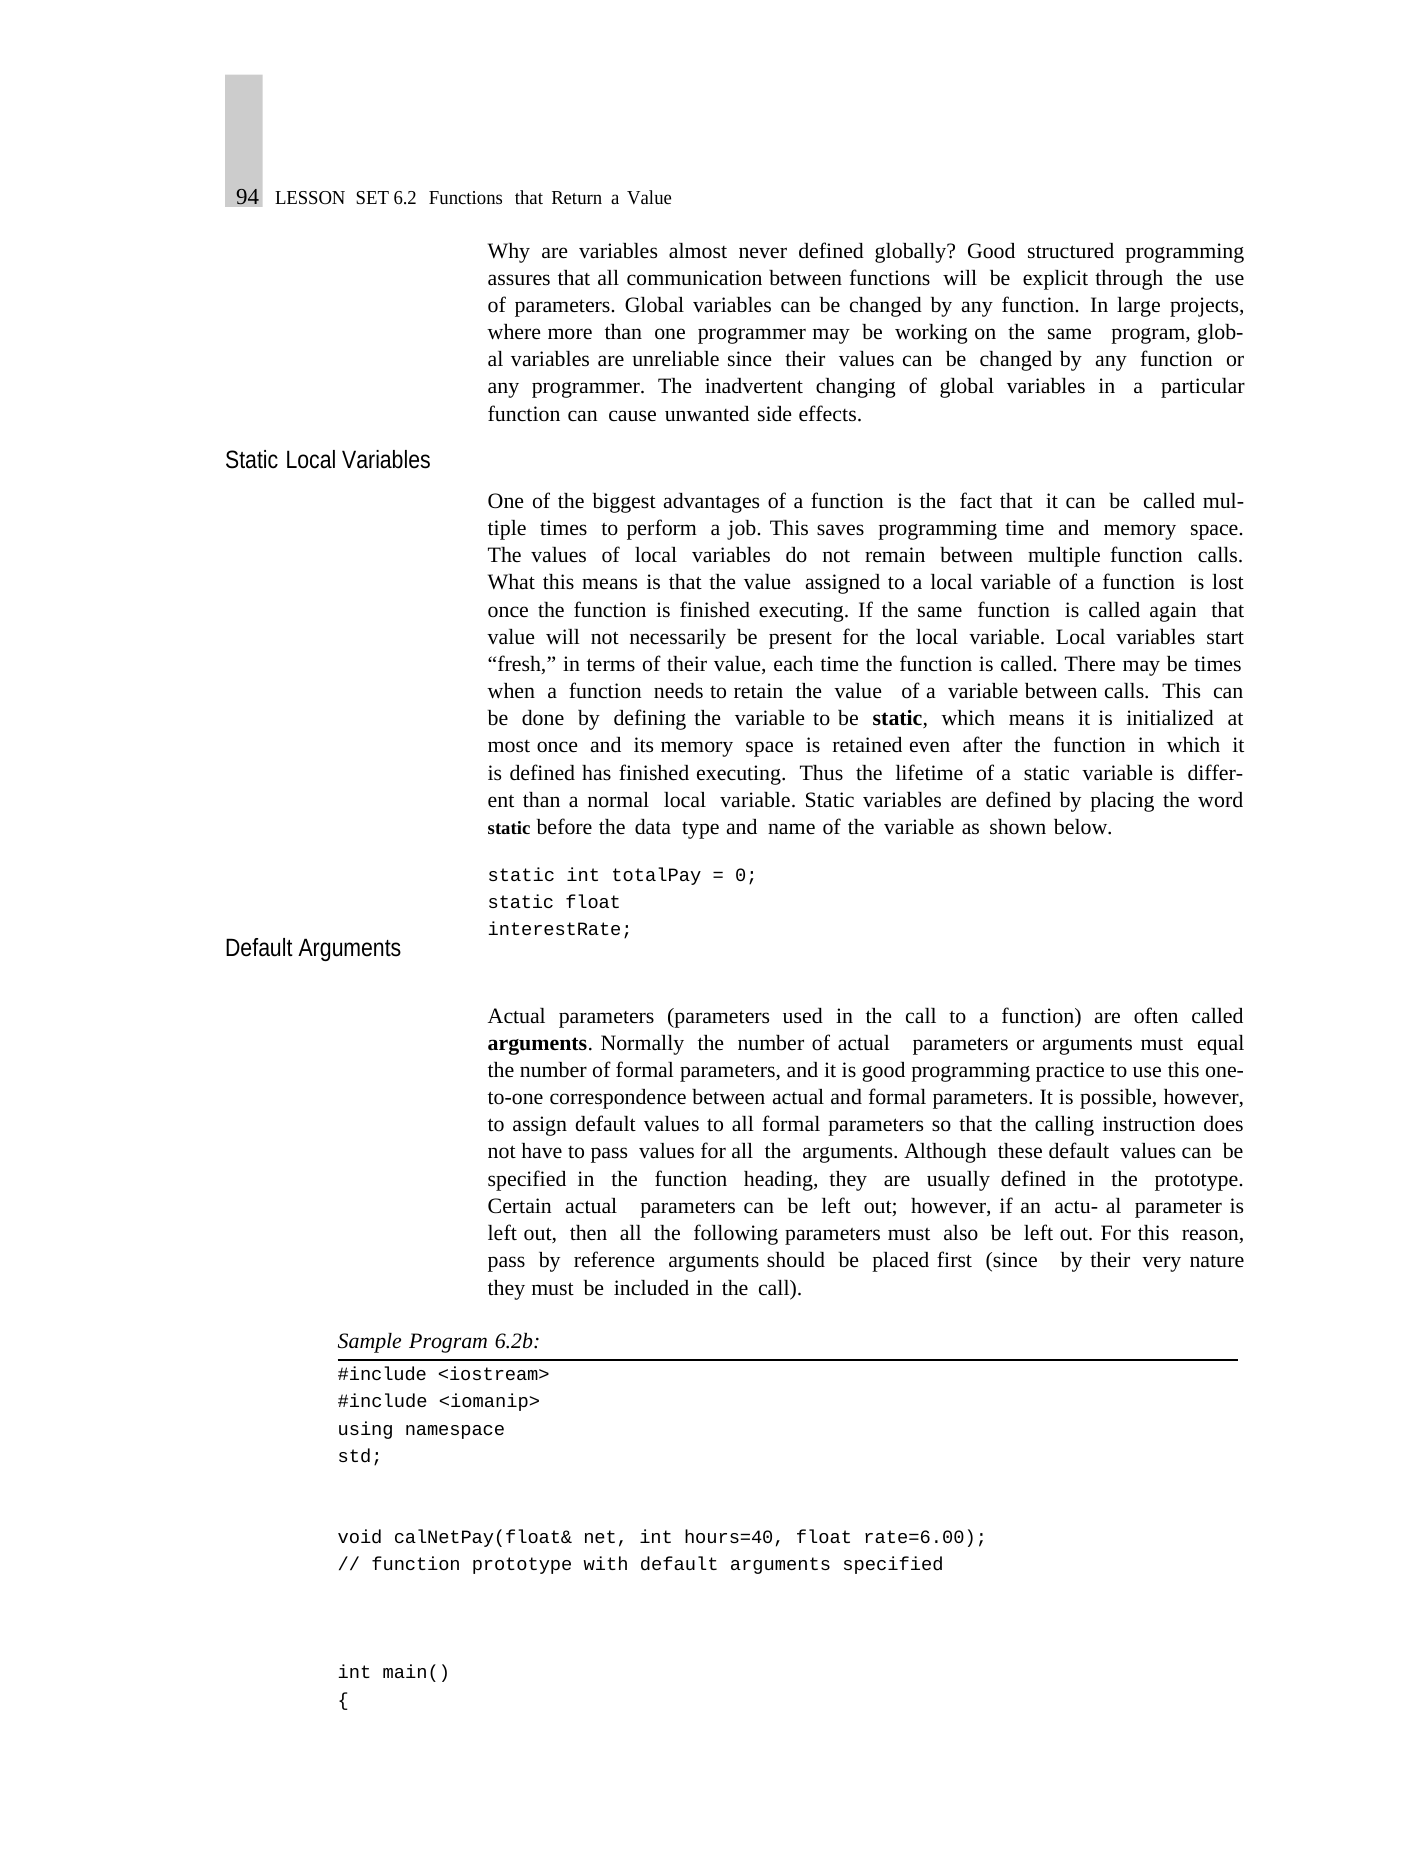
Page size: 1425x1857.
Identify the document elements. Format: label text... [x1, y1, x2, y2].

text Why are variables almost never defined globally? Good structured programming assures that all communication between functions will be explicit through the use of parameters. Global variables can be changed by any function. In large projects, where more than one programmer may be working on the same program, glob- al variables are unreliable since their values can be changed by any function or any programmer. The inadvertent changing of global variables in a particular function can cause unwanted side effects. [487, 238, 1244, 426]
text { [337, 1690, 1425, 1712]
text One of the biggest advantages of a function is the fact that it can be called mul- tiple times to perform a job. This saves programming time and memory space. The values of local variables do not remain between multiple function calls. What this means is that the value assigned to a local variable of a function is lost once the function is finished executing. If the same function is called again that value will not necessarily be present for the local variable. Local variables start “fresh,” in terms of their value, each time the function is called. There may be times when a function needs to retain the value of a variable between calls. This can be done by defining the variable to be static, which means it is initialized at most once and its memory space is retained even after the function in which it is defined has finished executing. Thus the lifetime of a static variable is differ- ent than a normal local variable. Static variables are defined by placing the word static before the data type and name of the variable as shown below. [487, 488, 1244, 839]
text void calNetPay(float& net, int hours=40, float rate=6.00); [337, 1527, 1425, 1549]
subtitle Static Local Variables [225, 445, 432, 474]
text int main() [337, 1663, 1425, 1684]
text static int totalPay = 0; static float interestRate; [487, 866, 774, 941]
text Sample Program 6.2b: [337, 1328, 1425, 1353]
text // function prototype with default arguments specified [337, 1555, 1425, 1576]
text Default Arguments [225, 933, 432, 962]
text Actual parameters (parameters used in the call to a function) are often called arguments. Normally the number of actual parameters or arguments must equal the number of formal parameters, and it is good programming practice to use this one-to-one correspondence between actual and formal parameters. It is possible, however, to assign default values to all formal parameters so that the calling instruction does not have to pass values for all the arguments. Although these default values can be specified in the function heading, they are usually defined in the prototype. Certain actual parameters can be left out; however, if an actu- al parameter is left out, then all the following parameters must also be left out. For this reason, pass by reference arguments should be placed first (since by their very nature they must be included in the call). [487, 1003, 1244, 1300]
text #include <iostream> #include <iomanip> using namespace std; [337, 1365, 558, 1468]
